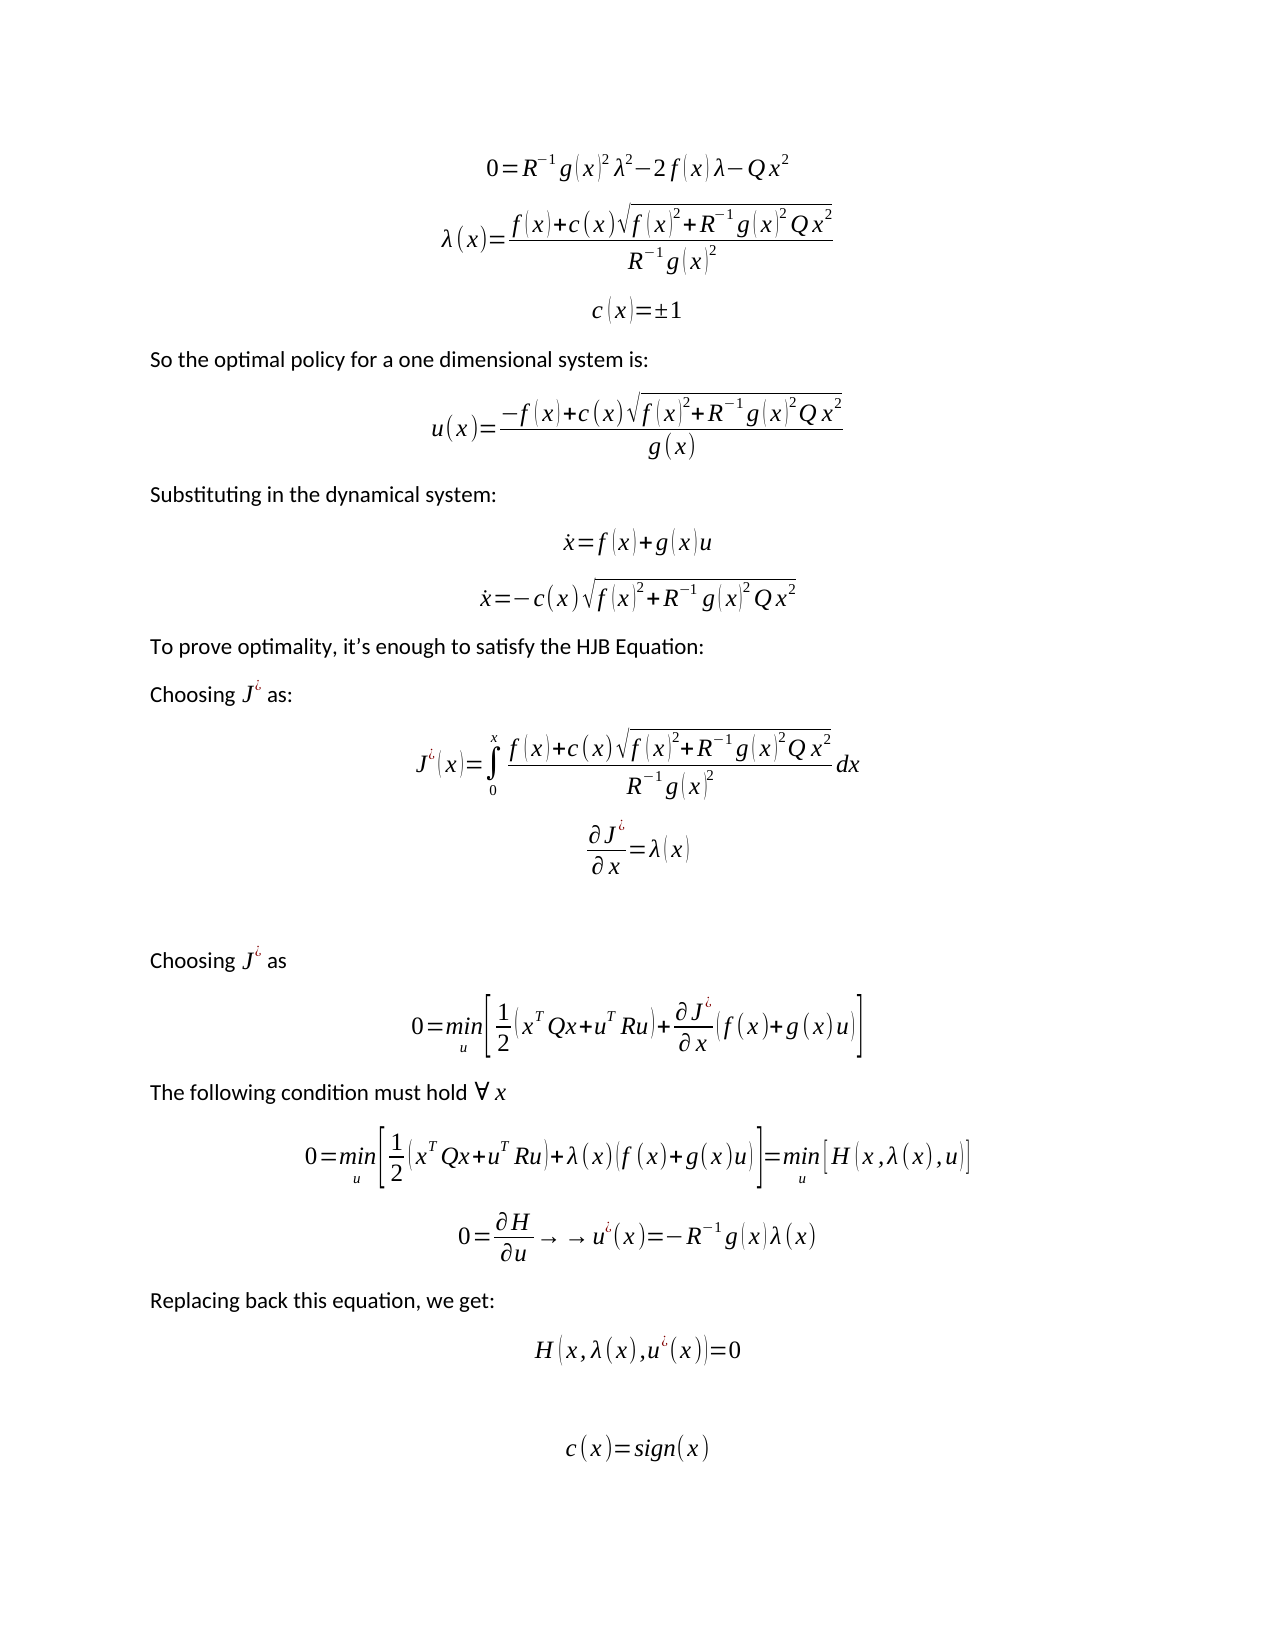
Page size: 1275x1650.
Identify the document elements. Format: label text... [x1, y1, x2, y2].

text Replacing back this equation, we get: [150, 1287, 1125, 1314]
text Choosing as: [150, 679, 1125, 708]
text The following condition must hold [150, 1078, 1125, 1106]
text Choosing as [150, 946, 1125, 974]
text To prove optimality, it’s enough to satisfy the HJB Equation: [150, 632, 1125, 660]
text Substituting in the dynamical system: [150, 481, 1125, 509]
text So the optimal policy for a one dimensional system is: [150, 345, 1125, 373]
